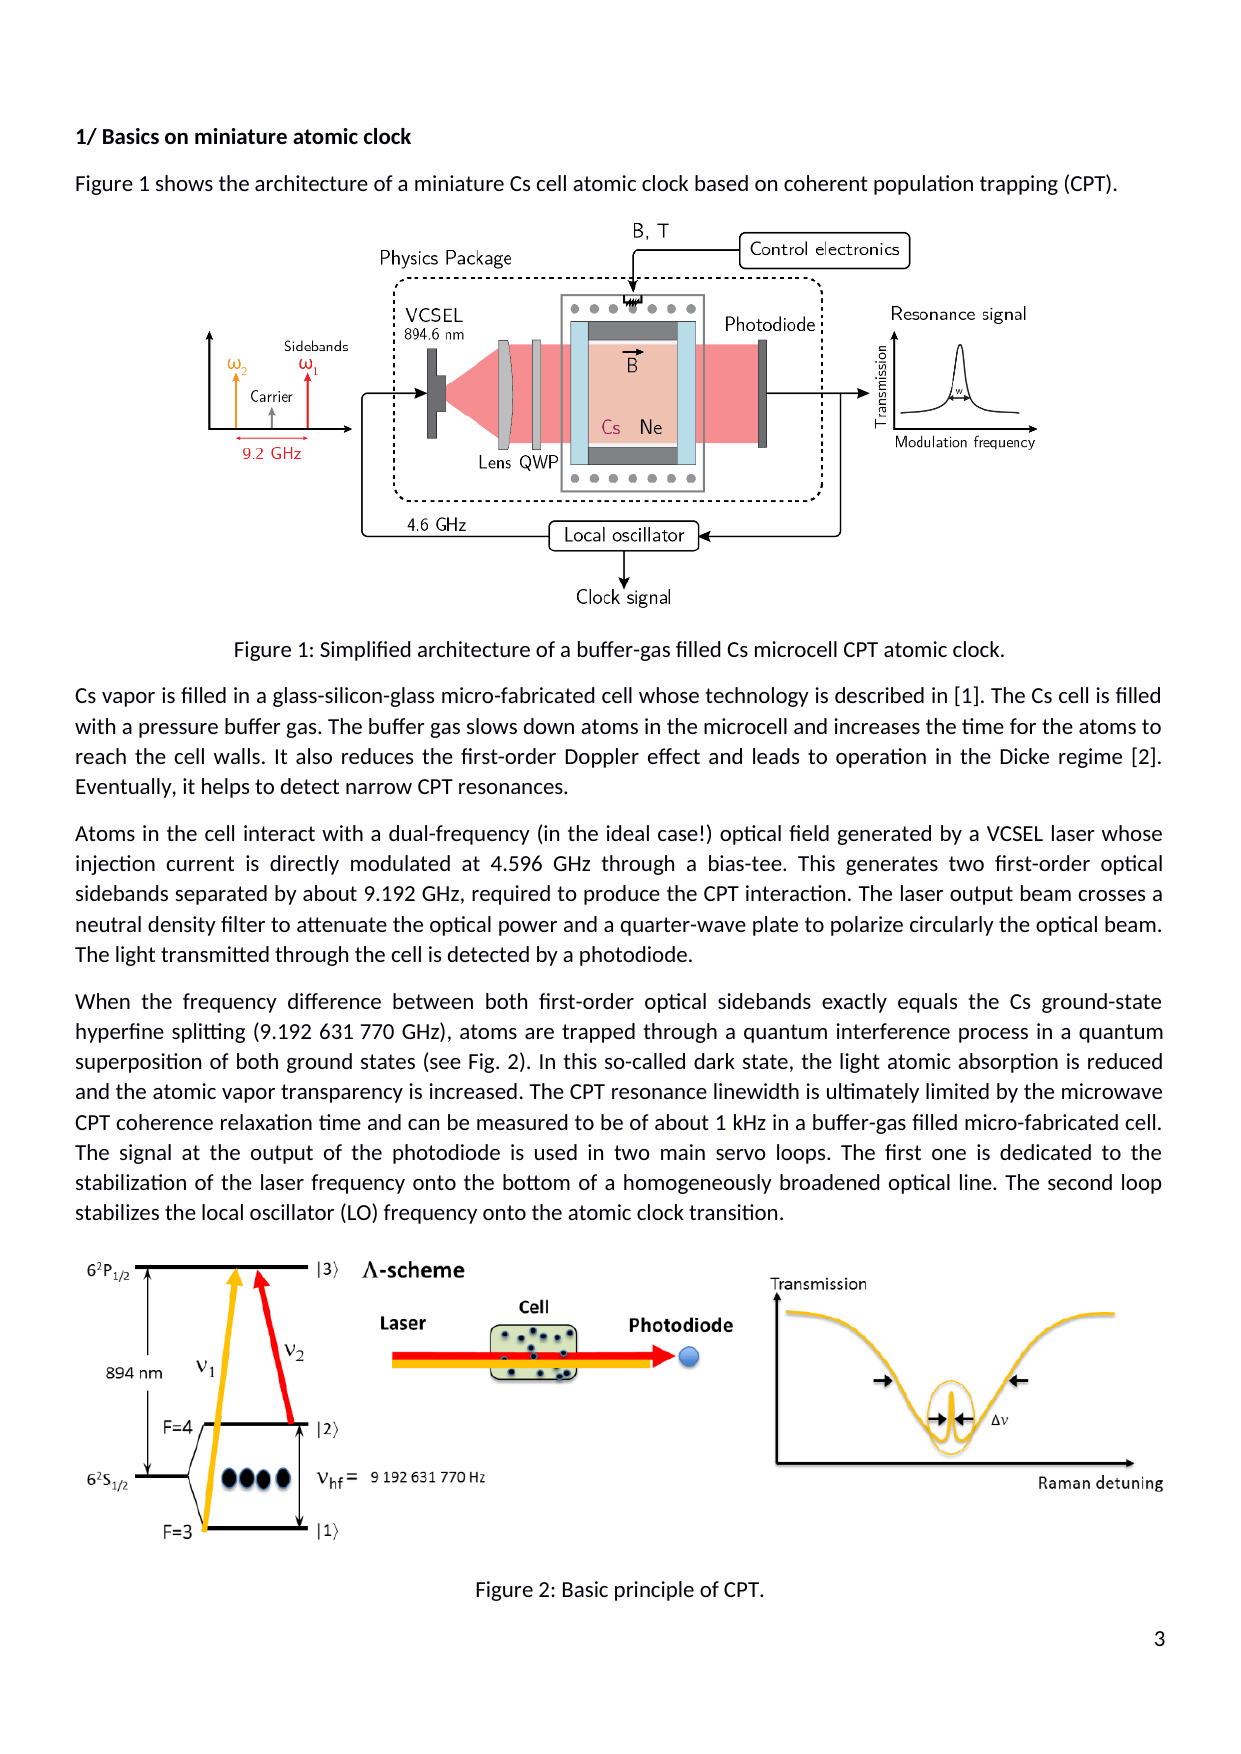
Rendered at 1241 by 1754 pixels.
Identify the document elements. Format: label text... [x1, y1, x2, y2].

picture [193, 215, 1047, 616]
text 1/ Basics on miniature atomic clock [75, 122, 1165, 150]
text Figure 1: Simplified architecture of a buffer-gas filled Cs microcell CPT atomic clock. [75, 635, 1165, 663]
text Cs vapor is filled in a glass-silicon-glass micro-fabricated cell whose technology is described in [1]. The Cs cell is filled with a pressure buffer gas. The buffer gas slows down atoms in the microcell and increases the time for the atoms to reach the cell walls. It also reduces the first-order Doppler effect and leads to operation in the Dicke regime [2]. Eventually, it helps to detect narrow CPT resonances. [75, 682, 1165, 800]
text Figure 1 shows the architecture of a miniature Cs cell atomic clock based on coherent population trapping (CPT). [75, 169, 1165, 197]
text Figure 2: Basic principle of CPT. [75, 1575, 1165, 1603]
picture [75, 1245, 1175, 1557]
text When the frequency difference between both first-order optical sidebands exactly equals the Cs ground-state hyperfine splitting (9.192 631 770 GHz), atoms are trapped through a quantum interference process in a quantum superposition of both ground states (see Fig. 2). In this so-called dark state, the light atomic absorption is reduced and the atomic vapor transparency is increased. The CPT resonance linewidth is ultimately limited by the microwave CPT coherence relaxation time and can be measured to be of about 1 kHz in a buffer-gas filled micro-fabricated cell. The signal at the output of the photodiode is used in two main servo loops. The first one is dedicated to the stabilization of the laser frequency onto the bottom of a homogeneously broadened optical line. The second loop stabilizes the local oscillator (LO) frequency onto the atomic clock transition. [75, 987, 1165, 1226]
text Atoms in the cell interact with a dual-frequency (in the ideal case!) optical field generated by a VCSEL laser whose injection current is directly modulated at 4.596 GHz through a bias-tee. This generates two first-order optical sidebands separated by about 9.192 GHz, required to produce the CPT interaction. The laser output beam crosses a neutral density filter to attenuate the optical power and a quarter-wave plate to polarize circularly the optical beam. The light transmitted through the cell is detected by a photodiode. [75, 819, 1165, 968]
